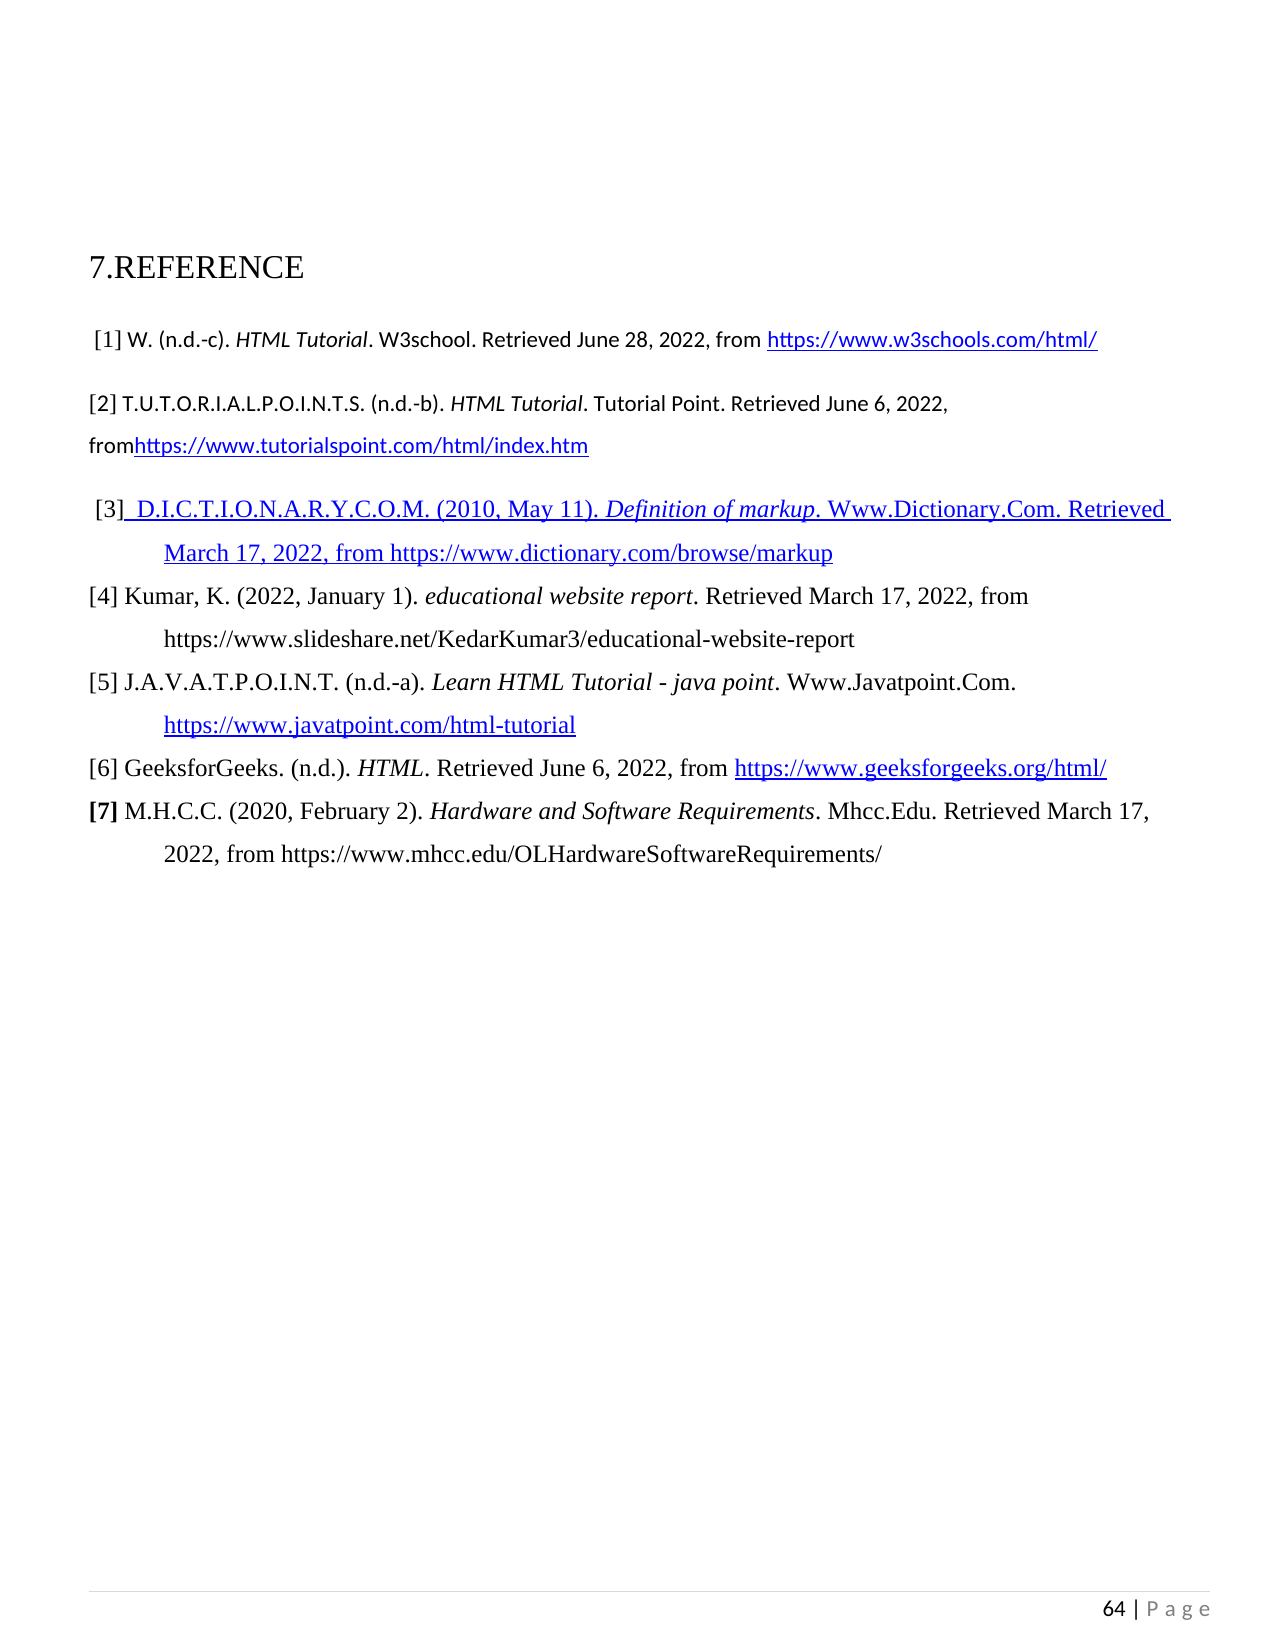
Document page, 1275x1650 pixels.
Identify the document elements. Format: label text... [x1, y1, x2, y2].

text [4] Kumar, K. (2022, January 1). educational website report. Retrieved March 17, 2022, from https://www.slideshare.net/KedarKumar3/educational-website-report [89, 581, 1210, 653]
text [2] T.U.T.O.R.I.A.L.P.O.I.N.T.S. (n.d.-b). HTML Tutorial. Tutorial Point. Retrieved June 6, 2022, fromhttps://www.tutorialspoint.com/html/index.htm [89, 388, 1210, 460]
text 7.REFERENCE [89, 247, 1210, 285]
text [7] M.H.C.C. (2020, February 2). Hardware and Software Requirements. Mhcc.Edu. Retrieved March 17, 2022, from https://www.mhcc.edu/OLHardwareSoftwareRequirements/ [89, 796, 1210, 868]
text [6] GeeksforGeeks. (n.d.). HTML. Retrieved June 6, 2022, from https://www.geeksforgeeks.org/html/ [89, 753, 1210, 782]
text [3] D.I.C.T.I.O.N.A.R.Y.C.O.M. (2010, May 11). Definition of markup. Www.Dictionary.Com. Retrieved March 17, 2022, from https://www.dictionary.com/browse/markup [89, 494, 1210, 566]
text [5] J.A.V.A.T.P.O.I.N.T. (n.d.-a). Learn HTML Tutorial - java point. Www.Javatpoint.Com. https://www.javatpoint.com/html-tutorial [89, 667, 1210, 739]
text [1] W. (n.d.-c). HTML Tutorial. W3school. Retrieved June 28, 2022, from https://www.w3schools.com/html/ [89, 325, 1210, 353]
